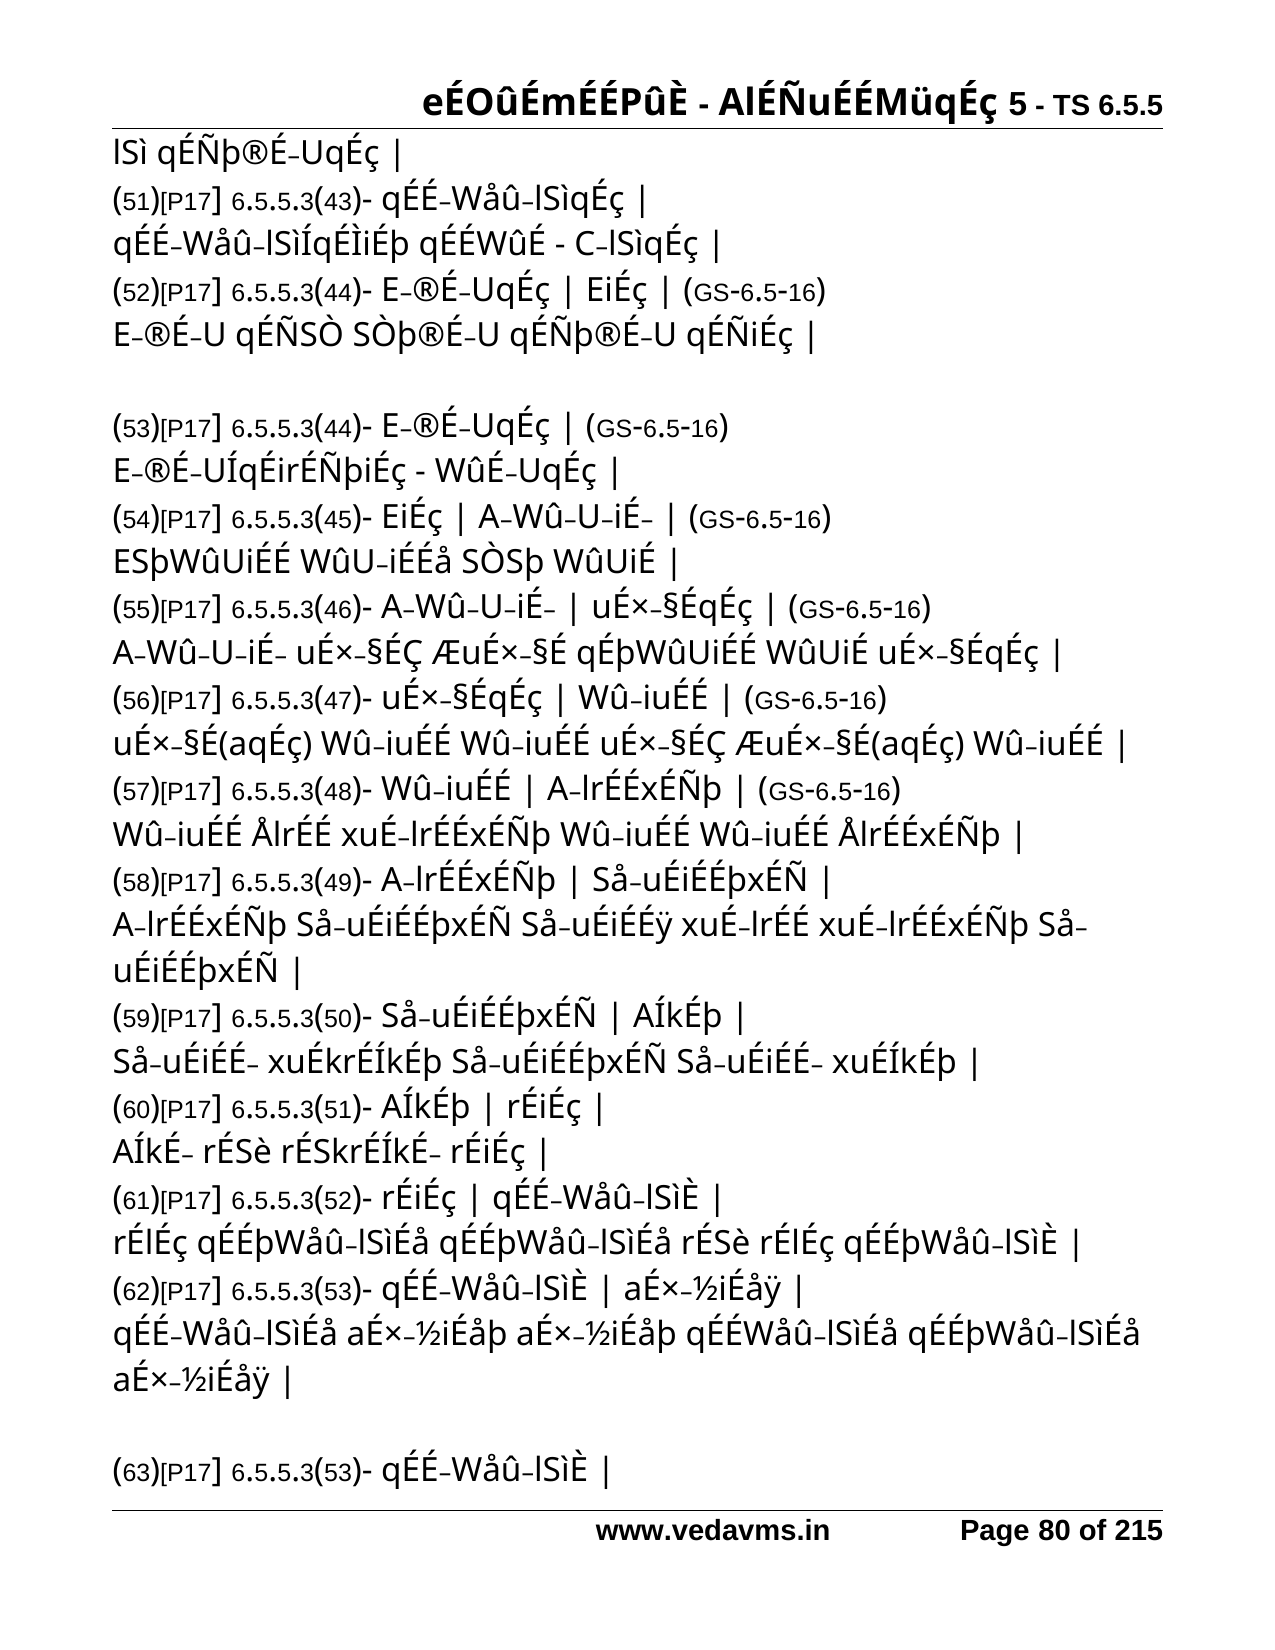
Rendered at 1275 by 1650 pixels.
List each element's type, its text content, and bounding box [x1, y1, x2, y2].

text qÉÉ–Wåû–lSìÉå aÉ×–½iÉåþ aÉ×–½iÉåþ qÉÉWåû–lSìÉå qÉÉþWåû–lSìÉå aÉ×–½iÉåÿ | [112, 1310, 1163, 1401]
text (53)[P17] 6.5.5.3(44)- E–®É–UqÉç | (GS-6.5-16) [112, 402, 1163, 447]
text (57)[P17] 6.5.5.3(48)- Wû–iuÉÉ | A–lrÉÉxÉÑþ | (GS-6.5-16) [112, 765, 1163, 810]
text ESþWûUiÉÉ WûU–iÉÉå SÒSþ WûUiÉ | [112, 538, 1163, 583]
text (60)[P17] 6.5.5.3(51)- AÍkÉþ | rÉiÉç | [112, 1083, 1163, 1128]
text (62)[P17] 6.5.5.3(53)- qÉÉ–Wåû–lSìÈ | aÉ×–½iÉåÿ | [112, 1264, 1163, 1310]
text Så–uÉiÉÉ– xuÉkrÉÍkÉþ Så–uÉiÉÉþxÉÑ Så–uÉiÉÉ– xuÉÍkÉþ | [112, 1037, 1163, 1083]
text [112, 129, 1163, 174]
text rÉlÉç qÉÉþWåû–lSìÉå qÉÉþWåû–lSìÉå rÉSè rÉlÉç qÉÉþWåû–lSìÈ | [112, 1219, 1163, 1264]
text A–lrÉÉxÉÑþ Så–uÉiÉÉþxÉÑ Så–uÉiÉÉÿ xuÉ–lrÉÉ xuÉ–lrÉÉxÉÑþ Så–uÉiÉÉþxÉÑ | [112, 901, 1163, 992]
text (63)[P17] 6.5.5.3(53)- qÉÉ–Wåû–lSìÈ | [112, 1446, 1163, 1492]
text Wû–iuÉÉ ÅlrÉÉ xuÉ–lrÉÉxÉÑþ Wû–iuÉÉ Wû–iuÉÉ ÅlrÉÉxÉÑþ | [112, 810, 1163, 856]
text (52)[P17] 6.5.5.3(44)- E–®É–UqÉç | EiÉç | (GS-6.5-16) [112, 265, 1163, 311]
text E–®É–U qÉÑSÒ SÒþ®É–U qÉÑþ®É–U qÉÑiÉç | [112, 311, 1163, 356]
text (51)[P17] 6.5.5.3(43)- qÉÉ–Wåû–lSìqÉç | [112, 174, 1163, 220]
text (61)[P17] 6.5.5.3(52)- rÉiÉç | qÉÉ–Wåû–lSìÈ | [112, 1174, 1163, 1219]
text A–Wû–U–iÉ– uÉ×–§ÉÇ ÆuÉ×–§É qÉþWûUiÉÉ WûUiÉ uÉ×–§ÉqÉç | [112, 629, 1163, 674]
text E–®É–UÍqÉirÉÑþiÉç - WûÉ–UqÉç | [112, 447, 1163, 492]
text (59)[P17] 6.5.5.3(50)- Så–uÉiÉÉþxÉÑ | AÍkÉþ | [112, 992, 1163, 1037]
text (55)[P17] 6.5.5.3(46)- A–Wû–U–iÉ– | uÉ×–§ÉqÉç | (GS-6.5-16) [112, 583, 1163, 629]
text AÍkÉ– rÉSè rÉSkrÉÍkÉ– rÉiÉç | [112, 1128, 1163, 1174]
text (58)[P17] 6.5.5.3(49)- A–lrÉÉxÉÑþ | Så–uÉiÉÉþxÉÑ | [112, 856, 1163, 901]
text qÉÉ–Wåû–lSìÍqÉÌiÉþ qÉÉWûÉ - C–lSìqÉç | [112, 220, 1163, 265]
text (54)[P17] 6.5.5.3(45)- EiÉç | A–Wû–U–iÉ– | (GS-6.5-16) [112, 492, 1163, 538]
text uÉ×–§É(aqÉç) Wû–iuÉÉ Wû–iuÉÉ uÉ×–§ÉÇ ÆuÉ×–§É(aqÉç) Wû–iuÉÉ | [112, 719, 1163, 765]
text (56)[P17] 6.5.5.3(47)- uÉ×–§ÉqÉç | Wû–iuÉÉ | (GS-6.5-16) [112, 674, 1163, 719]
